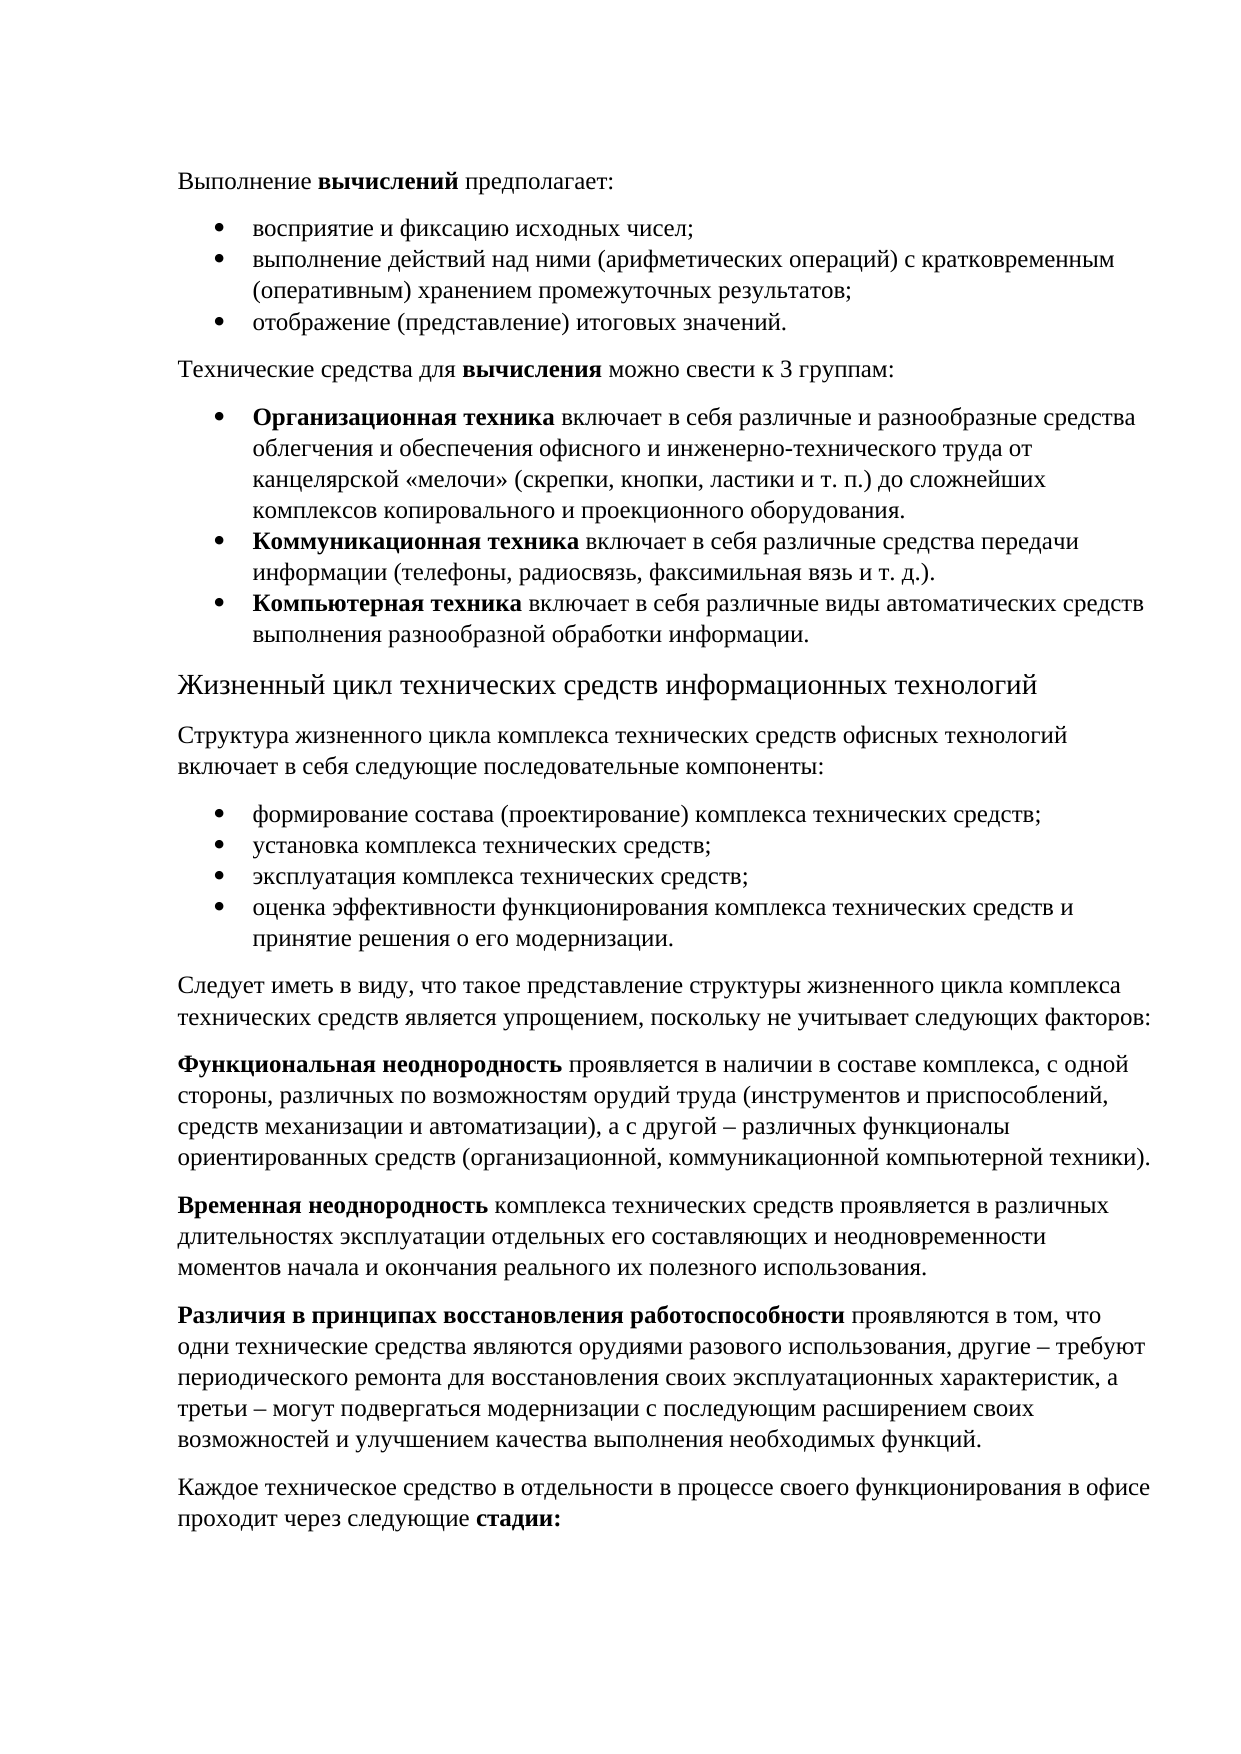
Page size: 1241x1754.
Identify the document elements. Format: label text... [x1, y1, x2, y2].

text Технические средства для вычисления можно свести к 3 группам: [177, 354, 1152, 383]
list восприятие и фиксацию исходных чисел; [215, 213, 1152, 242]
text Различия в принципах восстановления работоспособности проявляются в том, что одни технические средства являются орудиями разового использования, другие – требуют периодического ремонта для восстановления своих эксплуатационных характеристик, а третьи – могут подвергаться модернизации с последующим расширением своих возможностей и улучшением качества выполнения необходимых функций. [177, 1300, 1152, 1453]
list формирование состава (проектирование) комплекса технических средств; [215, 799, 1152, 827]
list Коммуникационная техника включает в себя различные средства передачи информации (телефоны, радиосвязь, факсимильная вязь и т. д.). [215, 526, 1152, 586]
text Жизненный цикл технических средств информационных технологий [177, 667, 1152, 701]
text Каждое техническое средство в отдельности в процессе своего функционирования в офисе проходит через следующие стадии: [177, 1472, 1152, 1532]
text Структура жизненного цикла комплекса технических средств офисных технологий включает в себя следующие последовательные компоненты: [177, 720, 1152, 780]
list выполнение действий над ними (арифметических операций) с кратковременным (оперативным) хранением промежуточных результатов; [215, 244, 1152, 304]
list отображение (представление) итоговых значений. [215, 307, 1152, 335]
list Организационная техника включает в себя различные и разнообразные средства облегчения и обеспечения офисного и инженерно-технического труда от канцелярской «мелочи» (скрепки, кнопки, ластики и т. п.) до сложнейших комплексов копировального и проекционного оборудования. [215, 402, 1152, 524]
text Следует иметь в виду, что такое представление структуры жизненного цикла комплекса технических средств является упрощением, поскольку не учитывает следующих факторов: [177, 971, 1152, 1030]
text Функциональная неоднородность проявляется в наличии в составе комплекса, с одной стороны, различных по возможностям орудий труда (инструментов и приспособлений, средств механизации и автоматизации), а с другой – различных функционалы ориентированных средств (организационной, коммуникационной компьютерной техники). [177, 1049, 1152, 1171]
list эксплуатация комплекса технических средств; [215, 861, 1152, 889]
text Временная неоднородность комплекса технических средств проявляется в различных длительностях эксплуатации отдельных его составляющих и неодновременности моментов начала и окончания реального их полезного использования. [177, 1190, 1152, 1281]
list оценка эффективности функционирования комплекса технических средств и принятие решения о его модернизации. [215, 892, 1152, 952]
list установка комплекса технических средств; [215, 830, 1152, 858]
text Выполнение вычислений предполагает: [177, 166, 1152, 194]
list Компьютерная техника включает в себя различные виды автоматических средств выполнения разнообразной обработки информации. [215, 588, 1152, 648]
